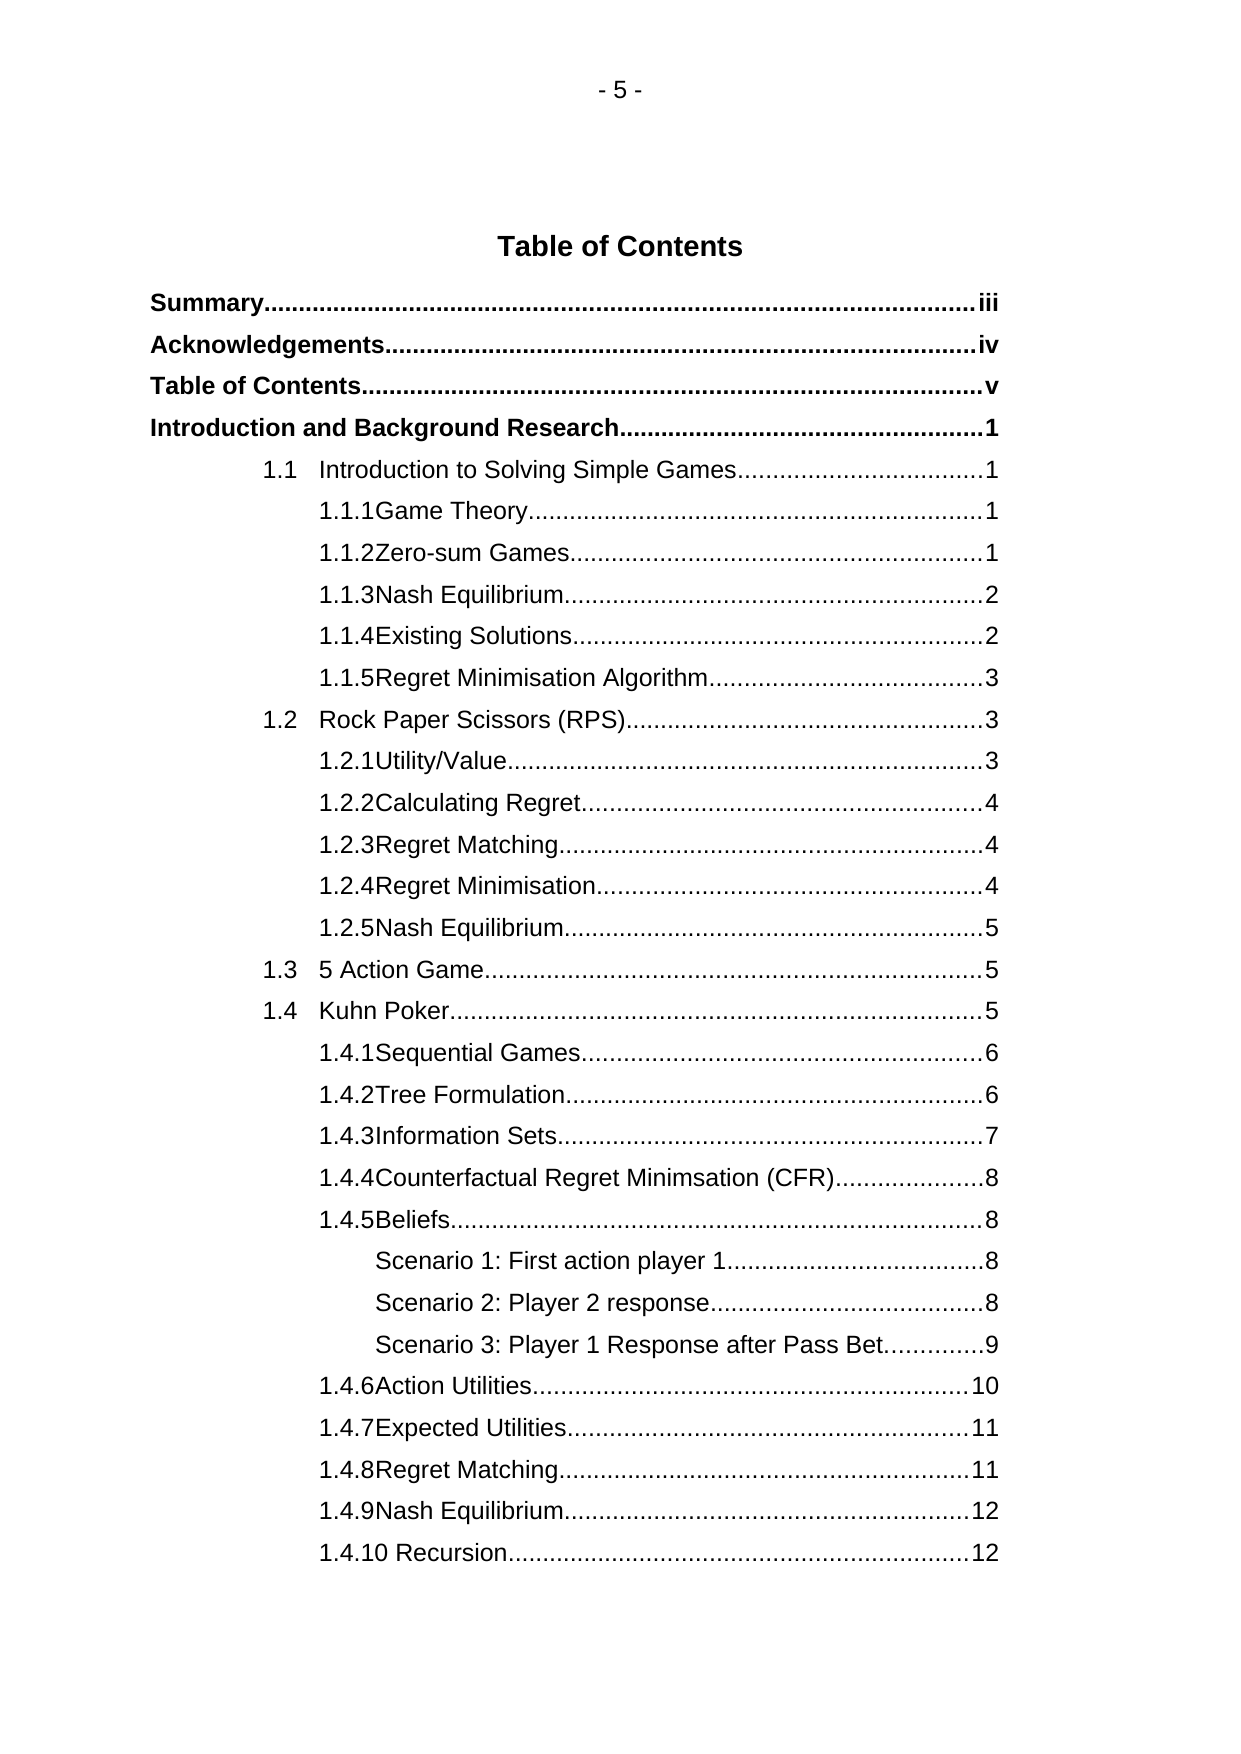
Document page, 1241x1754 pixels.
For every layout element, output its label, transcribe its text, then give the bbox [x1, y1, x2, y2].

text 1.4.7 Expected Utilities 11 [319, 1412, 1090, 1442]
text 1.4.1 Sequential Games 6 [319, 1037, 1090, 1067]
text 1.4.4 Counterfactual Regret Minimsation (CFR) 8 [319, 1162, 1090, 1192]
text 1.4.8 Regret Matching 11 [319, 1454, 1090, 1483]
text 1.1 Introduction to Solving Simple Games 1 [262, 454, 1090, 483]
text 1.4.6 Action Utilities 10 [319, 1371, 1090, 1400]
text 1.4 Kuhn Poker 5 [262, 996, 1090, 1025]
text Acknowledgements iv [150, 329, 1030, 358]
text 1.2.2 Calculating Regret 4 [319, 787, 1090, 817]
text 1.2.3 Regret Matching 4 [319, 829, 1090, 858]
text 1.4.2 Tree Formulation 6 [319, 1079, 1090, 1108]
text 1.2.1 Utility/Value 3 [319, 746, 1090, 775]
text 1.1.2 Zero-sum Games 1 [319, 537, 1090, 567]
text 1.2.5 Nash Equilibrium 5 [319, 912, 1090, 942]
text 1.2 Rock Paper Scissors (RPS) 3 [262, 704, 1090, 733]
text 1.2.4 Regret Minimisation 4 [319, 871, 1090, 900]
text Summary iii [150, 287, 1030, 317]
text Table of Contents v [150, 371, 1030, 400]
text 1.1.4 Existing Solutions 2 [319, 621, 1090, 650]
text 1.4.9 Nash Equilibrium 12 [319, 1496, 1090, 1525]
subtitle Table of Contents [150, 225, 1090, 262]
text Scenario 3: Player 1 Response after Pass Bet. 9 [375, 1329, 1090, 1358]
text Introduction and Background Research 1 [150, 412, 1030, 442]
text 1.1.3 Nash Equilibrium 2 [319, 579, 1090, 608]
text 1.4.5 Beliefs 8 [319, 1204, 1090, 1233]
text 1.4.3 Information Sets 7 [319, 1121, 1090, 1150]
text 1.3 5 Action Game 5 [262, 954, 1090, 983]
text 1.1.5 Regret Minimisation Algorithm 3 [319, 662, 1090, 692]
text 1.1.1 Game Theory 1 [319, 496, 1090, 525]
text 1.4.10 Recursion 12 [319, 1537, 1090, 1567]
text Scenario 2: Player 2 response 8 [375, 1287, 1090, 1317]
text Scenario 1: First action player 1 8 [375, 1246, 1090, 1275]
